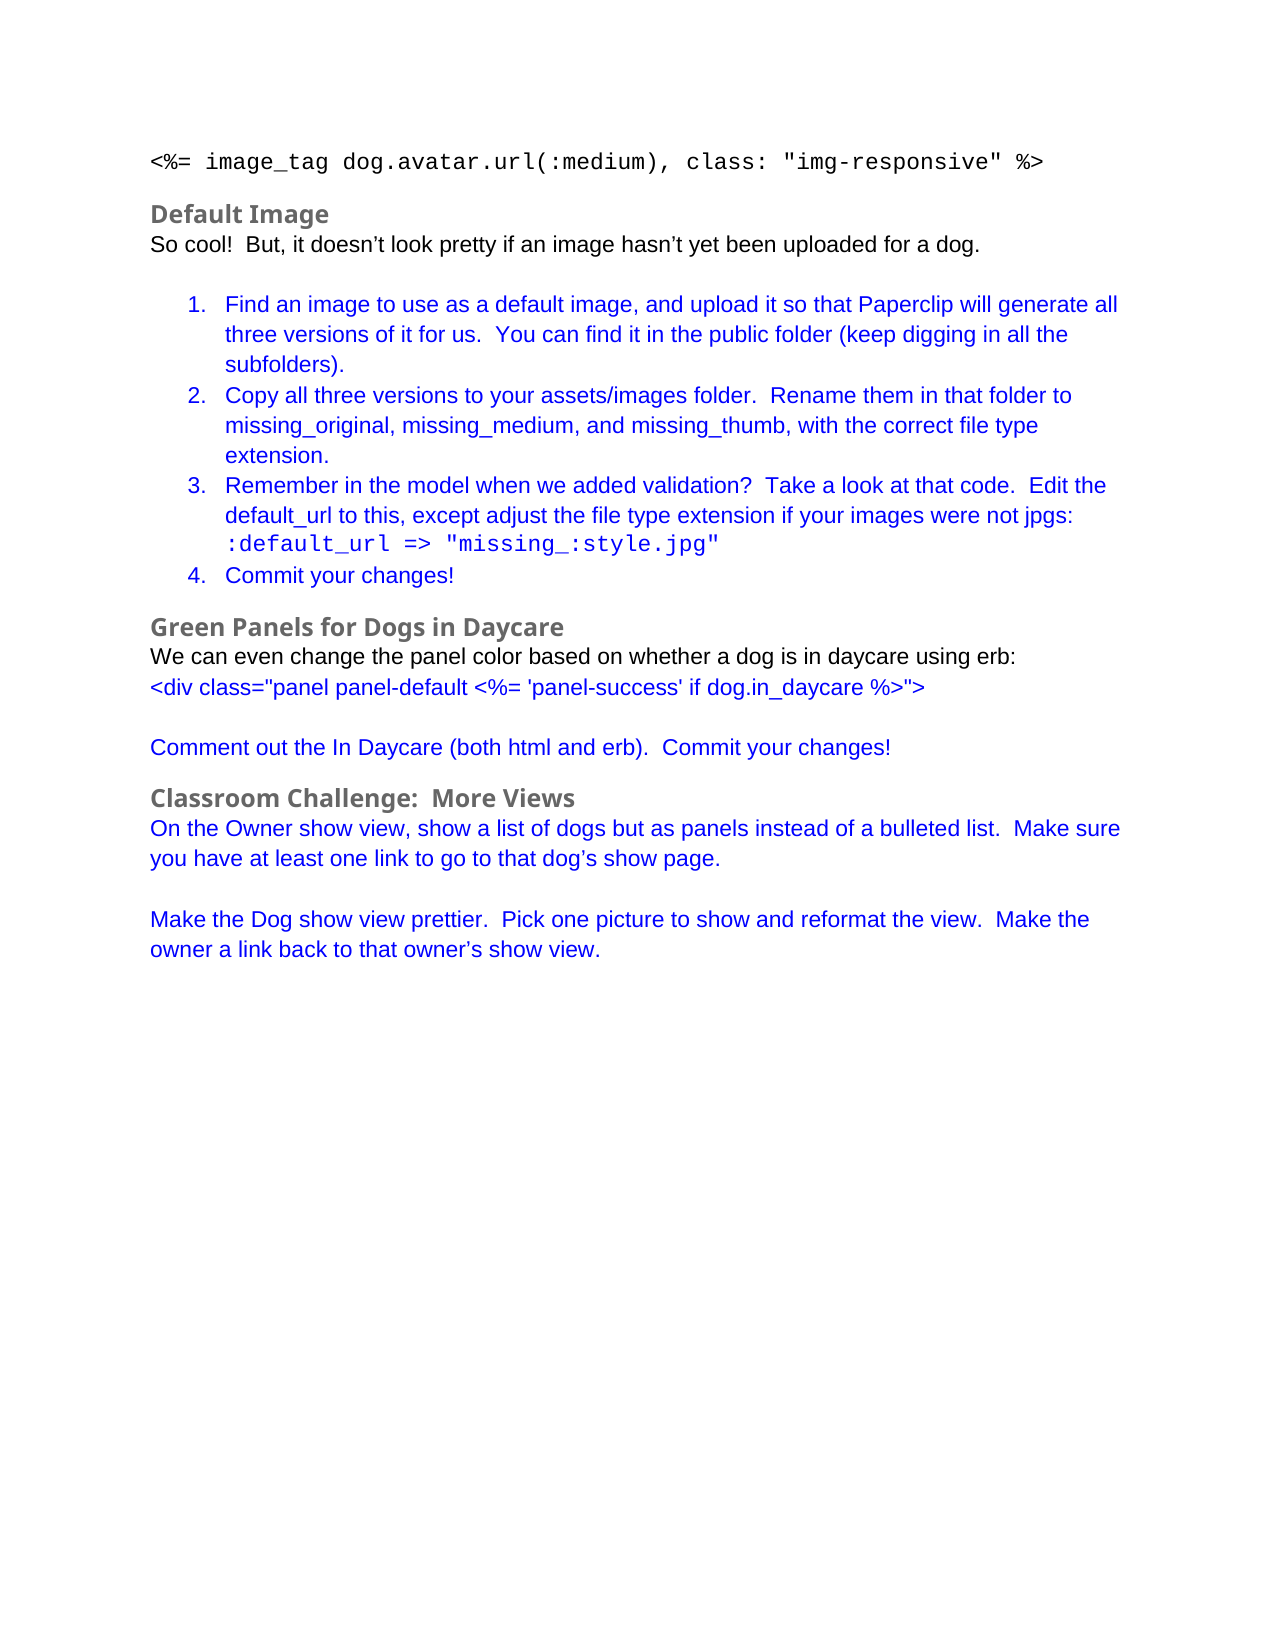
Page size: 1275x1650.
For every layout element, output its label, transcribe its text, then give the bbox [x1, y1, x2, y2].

text On the Owner show view, show a list of dogs but as panels instead of a bulleted list. Make sure you have at least one link to go to that dog’s show page. [150, 815, 1125, 871]
list Commit your changes! [187, 562, 1125, 589]
text We can even change the panel color based on whether a dog is in daycare using erb: [150, 643, 1125, 670]
subtitle Green Panels for Dogs in Daycare [150, 609, 1125, 643]
text <%= image_tag dog.avatar.url(:medium), class: "img-responsive" %> [150, 150, 1125, 176]
text <div class="panel panel-default <%= 'panel-success' if dog.in_daycare %>"> [150, 673, 1125, 700]
text So cool! But, it doesn’t look pretty if an image hasn’t yet been uploaded for a dog. [150, 231, 1125, 257]
list Remember in the model when we added validation? Take a look at that code. Edit the default_url to this, except adjust the file type extension if your images were not jpgs: :default_url => "missing_:style.jpg" [187, 472, 1125, 558]
subtitle Default Image [150, 196, 1125, 231]
text Make the Dog show view prettier. Pick one picture to show and reformat the view. Make the owner a link back to that owner’s show view. [150, 906, 1125, 962]
text Comment out the In Daycare (both html and erb). Commit your changes! [150, 734, 1125, 760]
list Copy all three versions to your assets/images folder. Rename them in that folder to missing_original, missing_medium, and missing_thumb, with the correct file type extension. [187, 382, 1125, 468]
list Find an image to use as a default image, and upload it so that Paperclip will generate all three versions of it for us. You can find it in the public folder (keep digging in all the subfolders). [187, 291, 1125, 378]
subtitle Classroom Challenge: More Views [150, 781, 1125, 815]
